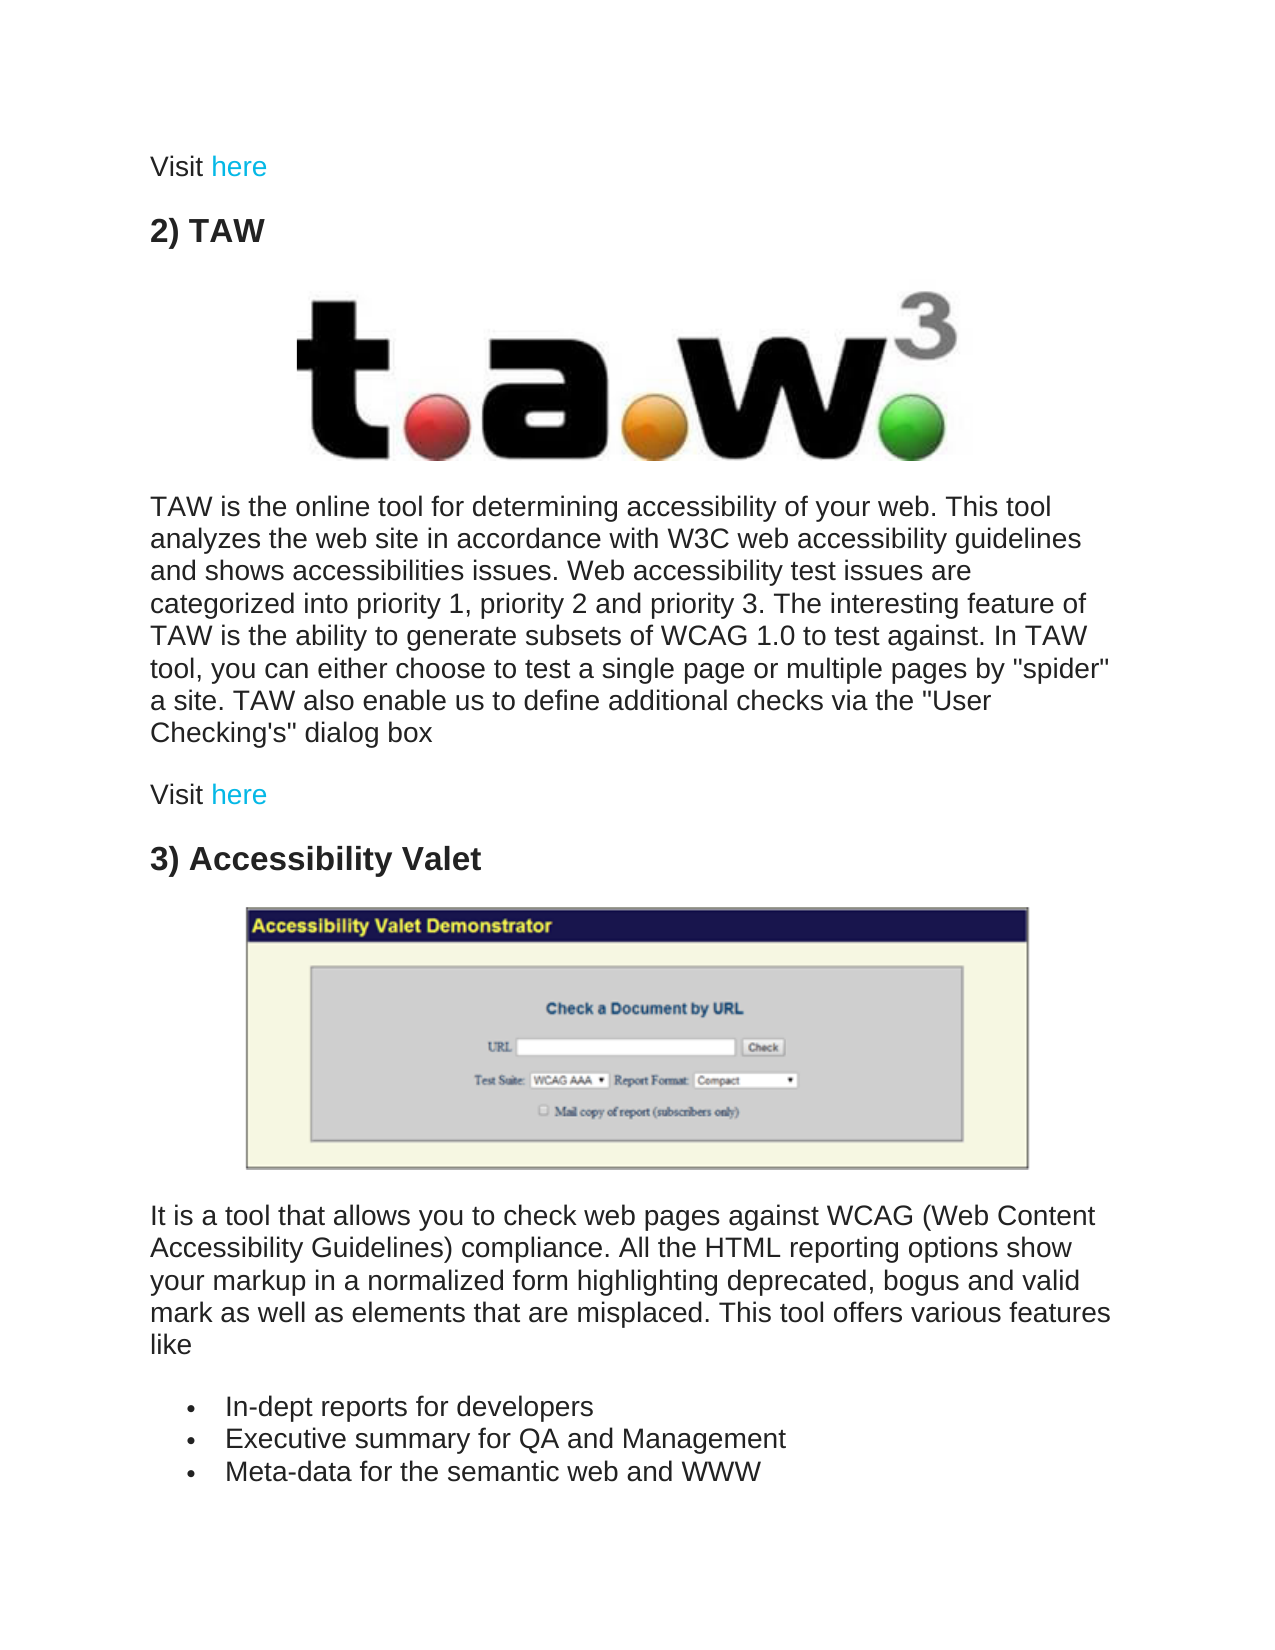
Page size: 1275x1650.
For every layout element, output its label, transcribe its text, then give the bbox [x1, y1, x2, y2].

text 2) TAW [150, 212, 1125, 250]
picture [245, 907, 1030, 1170]
text It is a tool that allows you to check web pages against WCAG (Web Content Accessibility Guidelines) compliance. All the HTML reporting options show your markup in a normalized form highlighting deprecated, bogus and valid mark as well as elements that are misplaced. This tool offers various features like [150, 1199, 1125, 1361]
text Visit here [150, 150, 1125, 182]
text 3) Accessibility Valet [150, 839, 1125, 878]
text Visit here [150, 778, 1125, 810]
list In-dept reports for developers [187, 1390, 1125, 1422]
list Meta-data for the semantic web and WWW [187, 1455, 1125, 1487]
picture [296, 279, 979, 461]
text TAW is the online tool for determining accessibility of your web. This tool analyzes the web site in accordance with W3C web accessibility guidelines and shows accessibilities issues. Web accessibility test issues are categorized into priority 1, priority 2 and priority 3. The interesting feature of TAW is the ability to generate subsets of WCAG 1.0 to test against. In TAW tool, you can either choose to test a single page or multiple pages by "spider" a site. TAW also enable us to define additional checks via the "User Checking's" dialog box [150, 489, 1125, 749]
list Executive summary for QA and Management [187, 1422, 1125, 1455]
